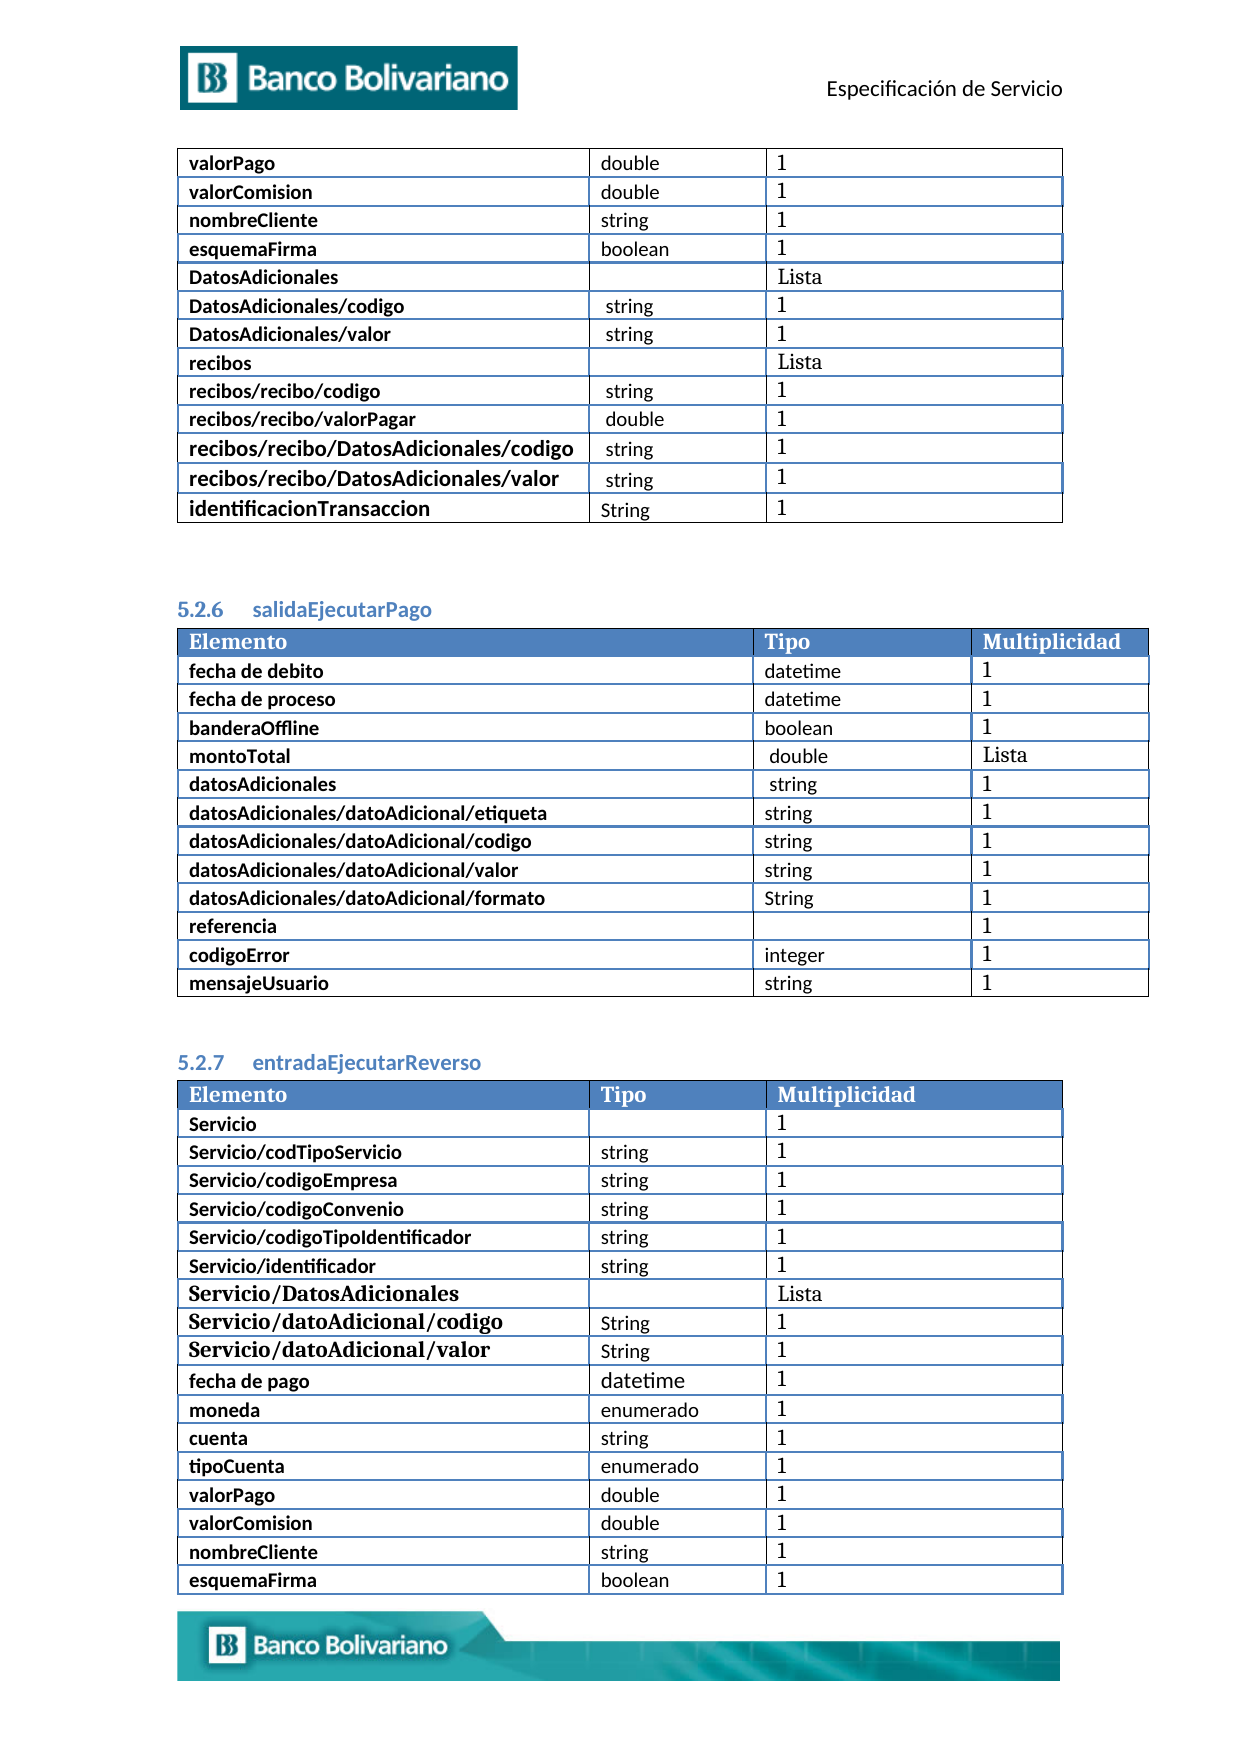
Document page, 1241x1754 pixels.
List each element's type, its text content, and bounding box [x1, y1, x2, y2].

table_cell string [590, 320, 766, 347]
table_cell string [590, 207, 766, 233]
table_cell boolean [754, 714, 970, 740]
table_cell Servicio [179, 1110, 588, 1136]
table_cell string [590, 1538, 766, 1564]
table_cell nombreCliente [178, 1538, 589, 1564]
table_cell double [590, 1481, 766, 1507]
table_cell string [754, 799, 971, 825]
table_cell mensajeUsuario [178, 970, 753, 996]
table_cell string [590, 1424, 766, 1451]
table_cell 1 [767, 1195, 1062, 1221]
table_cell recibos/recibo/codigo [178, 377, 589, 403]
table_cell datosAdicionales [179, 771, 752, 797]
table_cell fecha de proceso [178, 685, 753, 712]
table_cell nombreCliente [178, 207, 589, 233]
table_cell 1 [767, 1167, 1061, 1193]
table_cell double [590, 149, 766, 176]
table_cell DatosAdicionales/codigo [179, 292, 588, 318]
table_cell 1 [973, 714, 1148, 740]
table_cell string [590, 1195, 766, 1221]
table_cell 1 [972, 856, 1148, 882]
table_cell 1 [767, 1396, 1061, 1422]
table_cell String [754, 884, 970, 911]
table_header Multiplicidad [972, 629, 1148, 655]
table_cell string [590, 464, 765, 492]
table_cell 1 [767, 178, 1061, 204]
table_cell 1 [973, 657, 1148, 683]
table_cell string [754, 856, 971, 882]
table_cell datosAdicionales/datoAdicional/formato [179, 884, 752, 911]
table_cell datosAdicionales/datoAdicional/etiqueta [178, 799, 753, 825]
table_cell 1 [767, 1510, 1061, 1536]
table_cell double [590, 178, 765, 204]
table_cell Servicio/codigoTipoIdentificador [179, 1224, 588, 1250]
table_cell recibos/recibo/valorPagar [179, 406, 588, 432]
table_cell 1 [973, 884, 1148, 911]
table_cell 1 [767, 377, 1062, 403]
table_cell 1 [767, 1337, 1061, 1364]
table_header Tipo [754, 629, 971, 655]
table_cell DatosAdicionales [178, 264, 589, 290]
table_cell 1 [767, 464, 1061, 492]
table_cell Lista [767, 264, 1062, 290]
table_cell cuenta [178, 1424, 589, 1451]
subtitle entradaEjecutarReverso [177, 1048, 1063, 1076]
table_cell valorComision [179, 1510, 588, 1536]
table_cell [590, 264, 766, 290]
table_cell Servicio/datoAdicional/codigo [178, 1309, 589, 1335]
table_cell datosAdicionales/datoAdicional/valor [178, 856, 753, 882]
table_cell 1 [767, 494, 1062, 522]
table_cell Lista [972, 742, 1148, 768]
picture [177, 1608, 1060, 1681]
table_cell double [590, 1510, 765, 1536]
table_cell Servicio/codigoConvenio [178, 1195, 589, 1221]
table_cell 1 [767, 1138, 1062, 1164]
table_cell double [590, 406, 765, 432]
table_cell [754, 913, 971, 939]
table_cell Lista [767, 349, 1061, 375]
table_cell recibos [179, 349, 588, 375]
table_cell 1 [767, 207, 1062, 233]
table_cell Servicio/datoAdicional/valor [179, 1337, 588, 1364]
table_cell string [590, 1252, 766, 1278]
table_cell 1 [767, 1252, 1062, 1278]
table_cell 1 [767, 1110, 1061, 1136]
table_cell Servicio/codTipoServicio [178, 1138, 589, 1164]
table_cell recibos/recibo/DatosAdicionales/valor [179, 464, 588, 492]
table_header Multiplicidad [767, 1081, 1062, 1108]
table_header Elemento [178, 629, 753, 655]
table_cell codigoError [179, 941, 752, 968]
table_cell moneda [179, 1396, 588, 1422]
table_cell 1 [973, 771, 1148, 797]
picture [180, 46, 518, 110]
table_cell enumerado [590, 1453, 765, 1479]
table_cell 1 [972, 913, 1148, 939]
table_cell String [590, 494, 766, 522]
table_cell Lista [767, 1280, 1061, 1307]
table_cell String [590, 1309, 766, 1335]
table_cell [590, 349, 765, 375]
table_cell 1 [767, 1481, 1062, 1507]
table_cell referencia [178, 913, 753, 939]
table_cell recibos/recibo/DatosAdicionales/codigo [178, 434, 589, 462]
table_cell double [754, 742, 971, 768]
table_cell fecha de debito [179, 657, 752, 683]
table_cell Servicio/identificador [178, 1252, 589, 1278]
table_cell boolean [590, 1566, 765, 1593]
table_cell string [590, 1138, 766, 1164]
table_cell Servicio/DatosAdicionales [179, 1280, 588, 1307]
table_cell valorComision [179, 178, 588, 204]
table_cell 1 [973, 828, 1148, 854]
table_cell valorPago [178, 149, 589, 176]
table_cell tipoCuenta [179, 1453, 588, 1479]
table_cell 1 [767, 1566, 1061, 1593]
table_cell 1 [972, 799, 1148, 825]
table_cell String [590, 1337, 765, 1364]
table_cell 1 [972, 970, 1148, 996]
table_cell string [590, 292, 765, 318]
table_cell 1 [767, 1453, 1061, 1479]
table_cell 1 [767, 434, 1062, 462]
table_cell 1 [767, 149, 1062, 176]
table_cell string [754, 771, 970, 797]
table_cell 1 [767, 292, 1061, 318]
table_cell datetime [754, 685, 971, 712]
table_cell string [590, 1224, 765, 1250]
table_header Tipo [590, 1081, 766, 1108]
table_cell esquemaFirma [179, 1566, 588, 1593]
table_cell boolean [590, 235, 765, 261]
table_cell datosAdicionales/datoAdicional/codigo [179, 828, 752, 854]
table_cell datetime [590, 1366, 766, 1394]
table_cell DatosAdicionales/valor [178, 320, 589, 347]
table_cell montoTotal [178, 742, 753, 768]
table_cell string [590, 434, 766, 462]
table_cell 1 [973, 941, 1148, 968]
table_cell esquemaFirma [179, 235, 588, 261]
table_cell 1 [767, 235, 1061, 261]
table_cell integer [754, 941, 970, 968]
table_cell identificacionTransaccion [178, 494, 589, 522]
table_cell string [754, 828, 970, 854]
table_cell string [590, 1167, 765, 1193]
table_cell enumerado [590, 1396, 765, 1422]
table_cell 1 [767, 1309, 1062, 1335]
table_cell 1 [767, 320, 1062, 347]
table_cell [590, 1280, 765, 1307]
table_cell datetime [754, 657, 970, 683]
subtitle salidaEjecutarPago [177, 595, 1063, 623]
table_cell banderaOffline [179, 714, 752, 740]
table_cell 1 [767, 406, 1061, 432]
table_cell fecha de pago [178, 1366, 589, 1394]
table_header Elemento [178, 1081, 589, 1108]
table_cell [590, 1110, 765, 1136]
table_cell string [590, 377, 766, 403]
table_cell string [754, 970, 971, 996]
table_cell 1 [767, 1424, 1062, 1451]
table_cell Servicio/codigoEmpresa [179, 1167, 588, 1193]
table_cell 1 [767, 1538, 1062, 1564]
table_cell 1 [972, 685, 1148, 712]
table_cell 1 [767, 1224, 1061, 1250]
table_cell 1 [767, 1366, 1062, 1394]
table_cell valorPago [178, 1481, 589, 1507]
